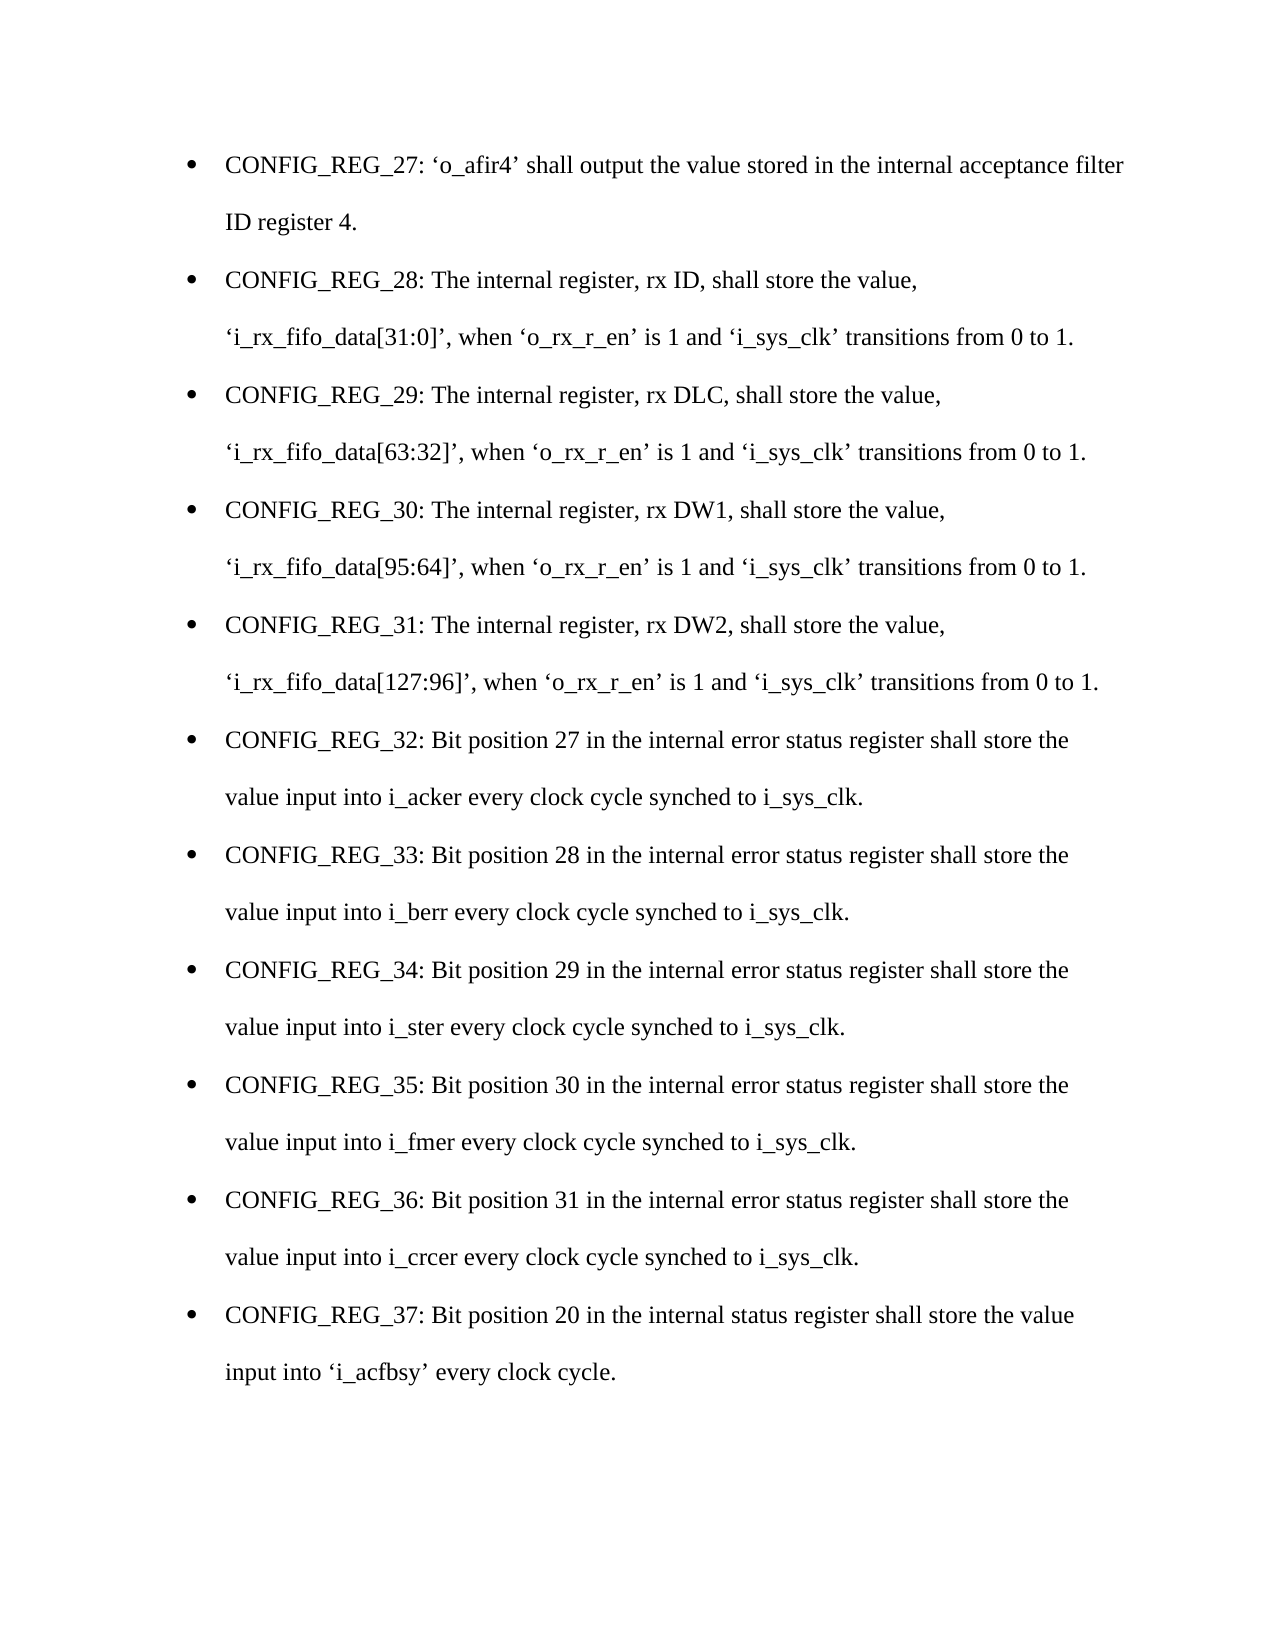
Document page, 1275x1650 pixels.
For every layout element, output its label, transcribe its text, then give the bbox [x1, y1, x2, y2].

list CONFIG_REG_27: ‘o_afir4’ shall output the value stored in the internal acceptance filter ID register 4. [187, 150, 1125, 236]
list CONFIG_REG_37: Bit position 20 in the internal status register shall store the value input into ‘i_acfbsy’ every clock cycle. [187, 1300, 1125, 1386]
list CONFIG_REG_31: The internal register, rx DW2, shall store the value, ‘i_rx_fifo_data[127:96]’, when ‘o_rx_r_en’ is 1 and ‘i_sys_clk’ transitions from 0 to 1. [187, 610, 1125, 696]
list CONFIG_REG_32: Bit position 27 in the internal error status register shall store the value input into i_acker every clock cycle synched to i_sys_clk. [187, 725, 1125, 811]
list CONFIG_REG_36: Bit position 31 in the internal error status register shall store the value input into i_crcer every clock cycle synched to i_sys_clk. [187, 1185, 1125, 1271]
list CONFIG_REG_35: Bit position 30 in the internal error status register shall store the value input into i_fmer every clock cycle synched to i_sys_clk. [187, 1070, 1125, 1156]
list CONFIG_REG_30: The internal register, rx DW1, shall store the value, ‘i_rx_fifo_data[95:64]’, when ‘o_rx_r_en’ is 1 and ‘i_sys_clk’ transitions from 0 to 1. [187, 495, 1125, 581]
list CONFIG_REG_34: Bit position 29 in the internal error status register shall store the value input into i_ster every clock cycle synched to i_sys_clk. [187, 955, 1125, 1041]
list CONFIG_REG_28: The internal register, rx ID, shall store the value, ‘i_rx_fifo_data[31:0]’, when ‘o_rx_r_en’ is 1 and ‘i_sys_clk’ transitions from 0 to 1. [187, 265, 1125, 351]
list CONFIG_REG_33: Bit position 28 in the internal error status register shall store the value input into i_berr every clock cycle synched to i_sys_clk. [187, 840, 1125, 926]
list CONFIG_REG_29: The internal register, rx DLC, shall store the value, ‘i_rx_fifo_data[63:32]’, when ‘o_rx_r_en’ is 1 and ‘i_sys_clk’ transitions from 0 to 1. [187, 380, 1125, 466]
